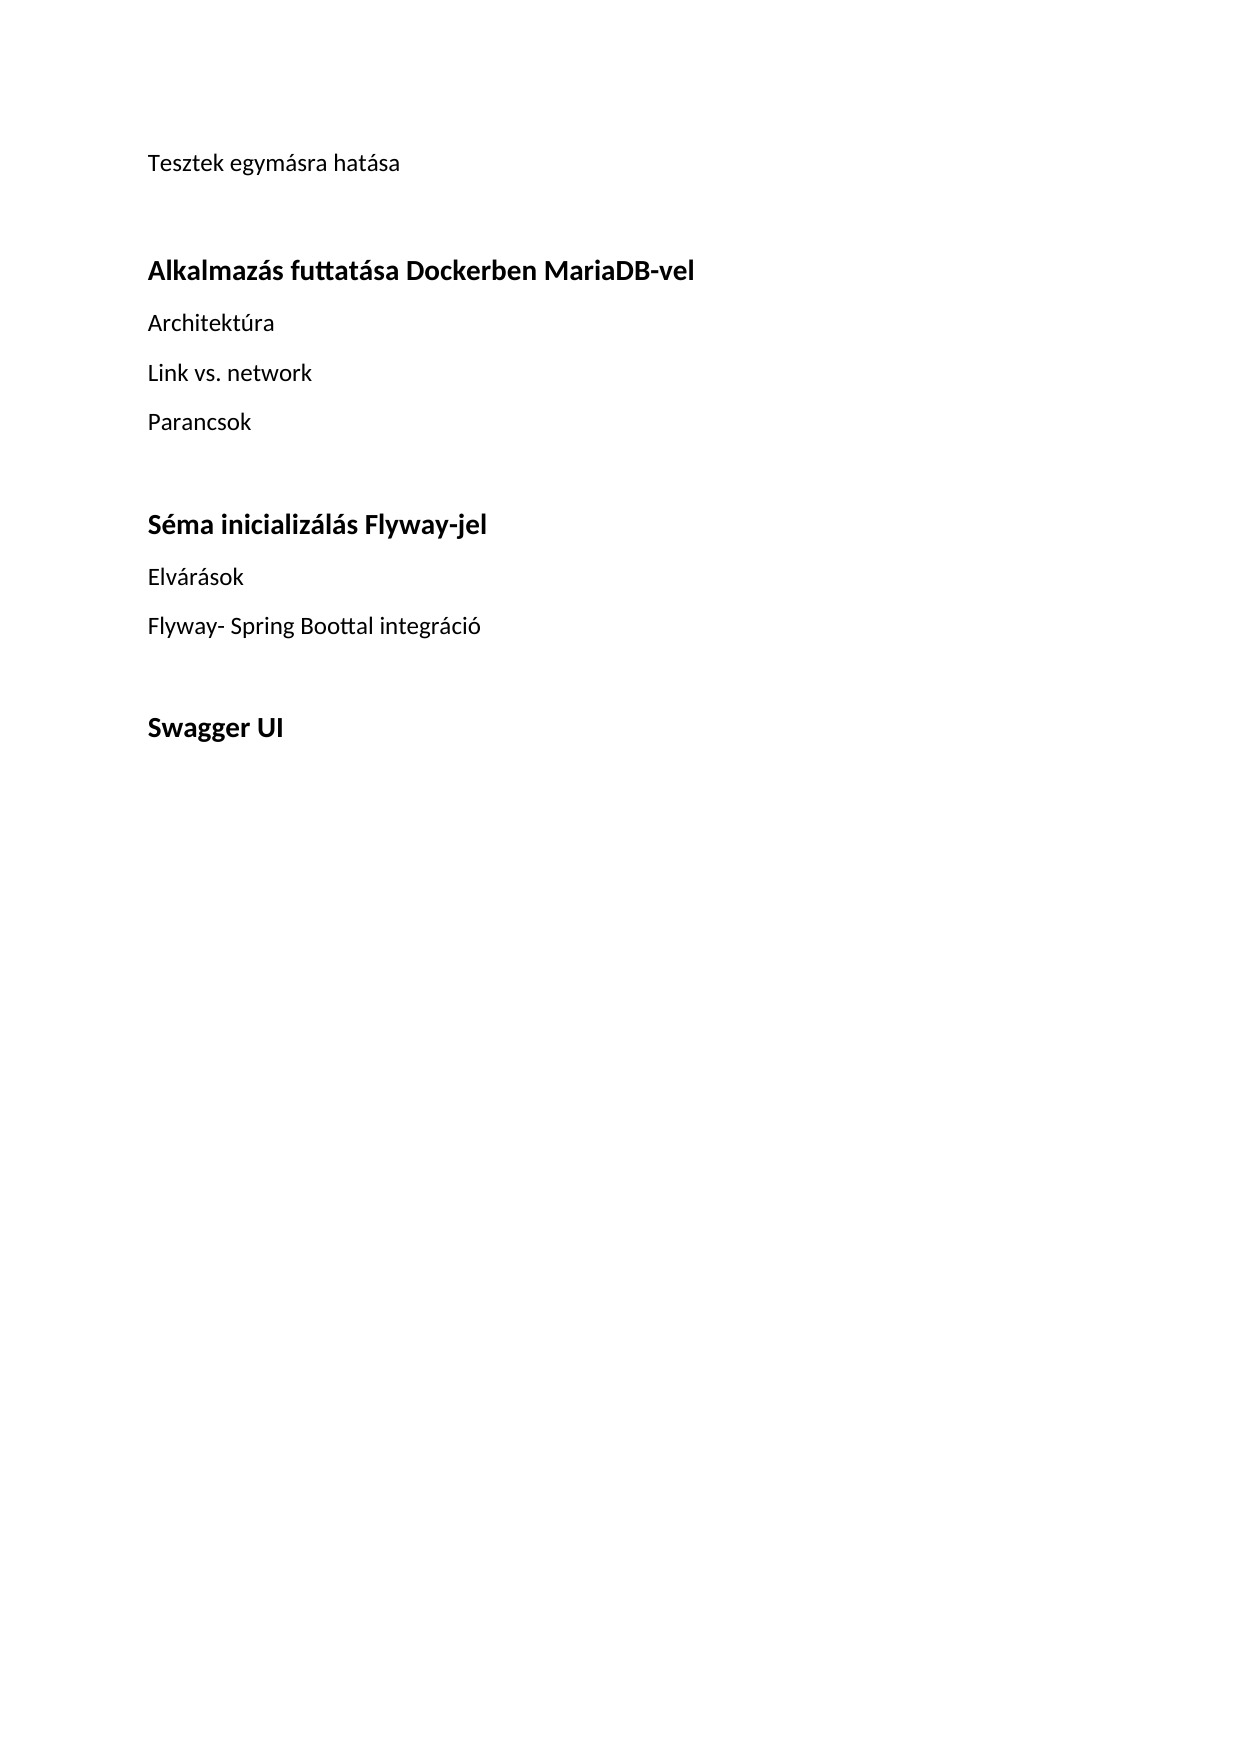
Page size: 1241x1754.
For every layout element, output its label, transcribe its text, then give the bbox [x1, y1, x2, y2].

text Swagger UI [148, 709, 1093, 745]
text Flyway- Spring Boottal integráció [148, 610, 1093, 641]
text Parancsok [148, 407, 1093, 437]
text Tesztek egymásra hatása [148, 148, 1093, 178]
text Séma inicializálás Flyway-jel [148, 506, 1093, 541]
text Link vs. network [148, 357, 1093, 387]
text Alkalmazás futtatása Dockerben MariaDB-vel [148, 252, 1093, 288]
text Architektúra [148, 307, 1093, 338]
text Elvárások [148, 561, 1093, 591]
